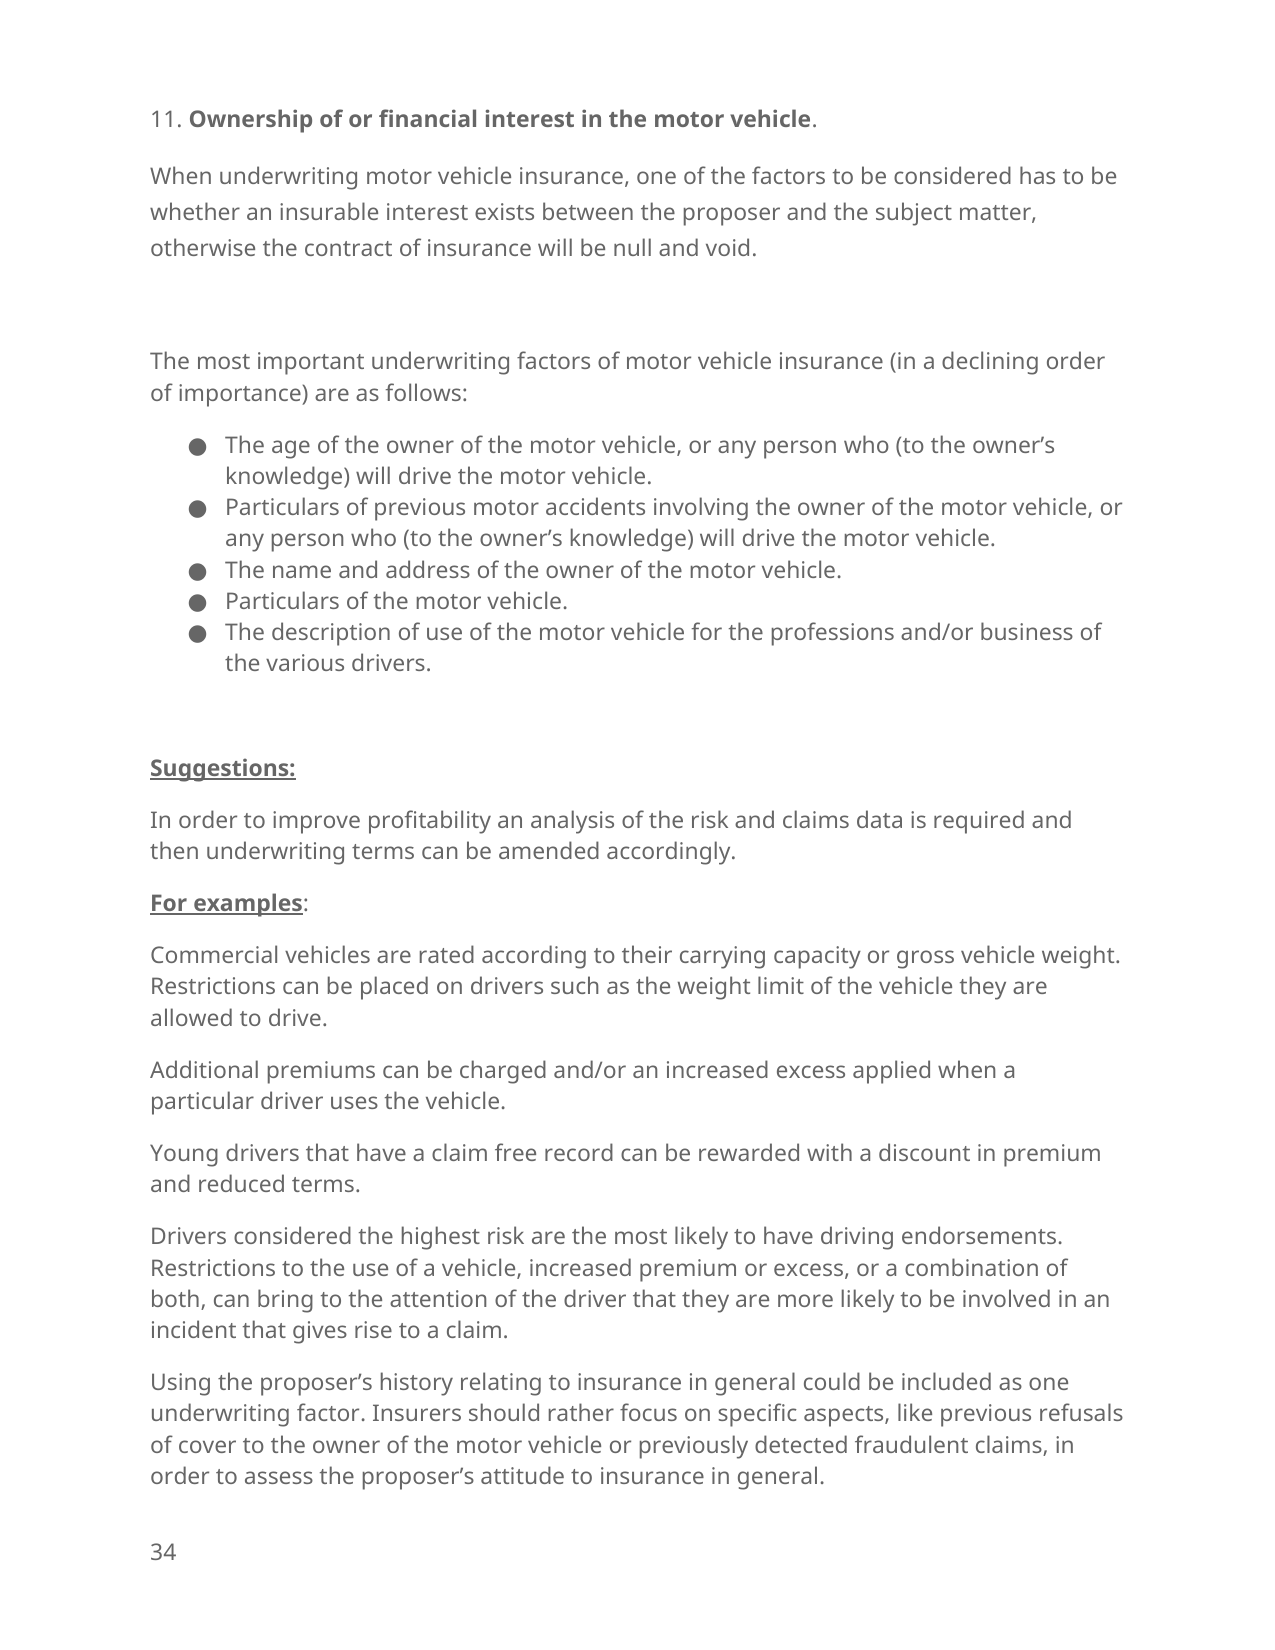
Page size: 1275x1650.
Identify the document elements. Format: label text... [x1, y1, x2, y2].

list The description of use of the motor vehicle for the professions and/or business of the various drivers. [187, 616, 1125, 679]
text For examples: [150, 887, 1125, 918]
text 11. Ownership of or financial interest in the motor vehicle. [150, 103, 1125, 134]
text Drivers considered the highest risk are the most likely to have driving endorsements. Restrictions to the use of a vehicle, increased premium or excess, or a combination of both, can bring to the attention of the driver that they are more likely to be involved in an incident that gives rise to a claim. [150, 1220, 1125, 1345]
list Particulars of the motor vehicle. [187, 585, 1125, 616]
text Suggestions: [150, 752, 1125, 783]
text Commercial vehicles are rated according to their carrying capacity or gross vehicle weight. Restrictions can be placed on drivers such as the weight limit of the vehicle they are allowed to drive. [150, 939, 1125, 1033]
text Additional premiums can be charged and/or an increased excess applied when a particular driver uses the vehicle. [150, 1054, 1125, 1116]
list The age of the owner of the motor vehicle, or any person who (to the owner’s knowledge) will drive the motor vehicle. [187, 429, 1125, 491]
text In order to improve profitability an analysis of the risk and claims data is required and then underwriting terms can be amended accordingly. [150, 804, 1125, 866]
list Particulars of previous motor accidents involving the owner of the motor vehicle, or any person who (to the owner’s knowledge) will drive the motor vehicle. [187, 491, 1125, 554]
list The name and address of the owner of the motor vehicle. [187, 554, 1125, 585]
text The most important underwriting factors of motor vehicle insurance (in a declining order of importance) are as follows: [150, 345, 1125, 408]
text When underwriting motor vehicle insurance, one of the factors to be considered has to be whether an insurable interest exists between the proposer and the subject matter, otherwise the contract of insurance will be null and void. [150, 160, 1125, 263]
text Using the proposer’s history relating to insurance in general could be included as one underwriting factor. Insurers should rather focus on specific aspects, like previous refusals of cover to the owner of the motor vehicle or previously detected fraudulent claims, in order to assess the proposer’s attitude to insurance in general. [150, 1366, 1125, 1491]
text Young drivers that have a claim free record can be rewarded with a discount in premium and reduced terms. [150, 1137, 1125, 1199]
